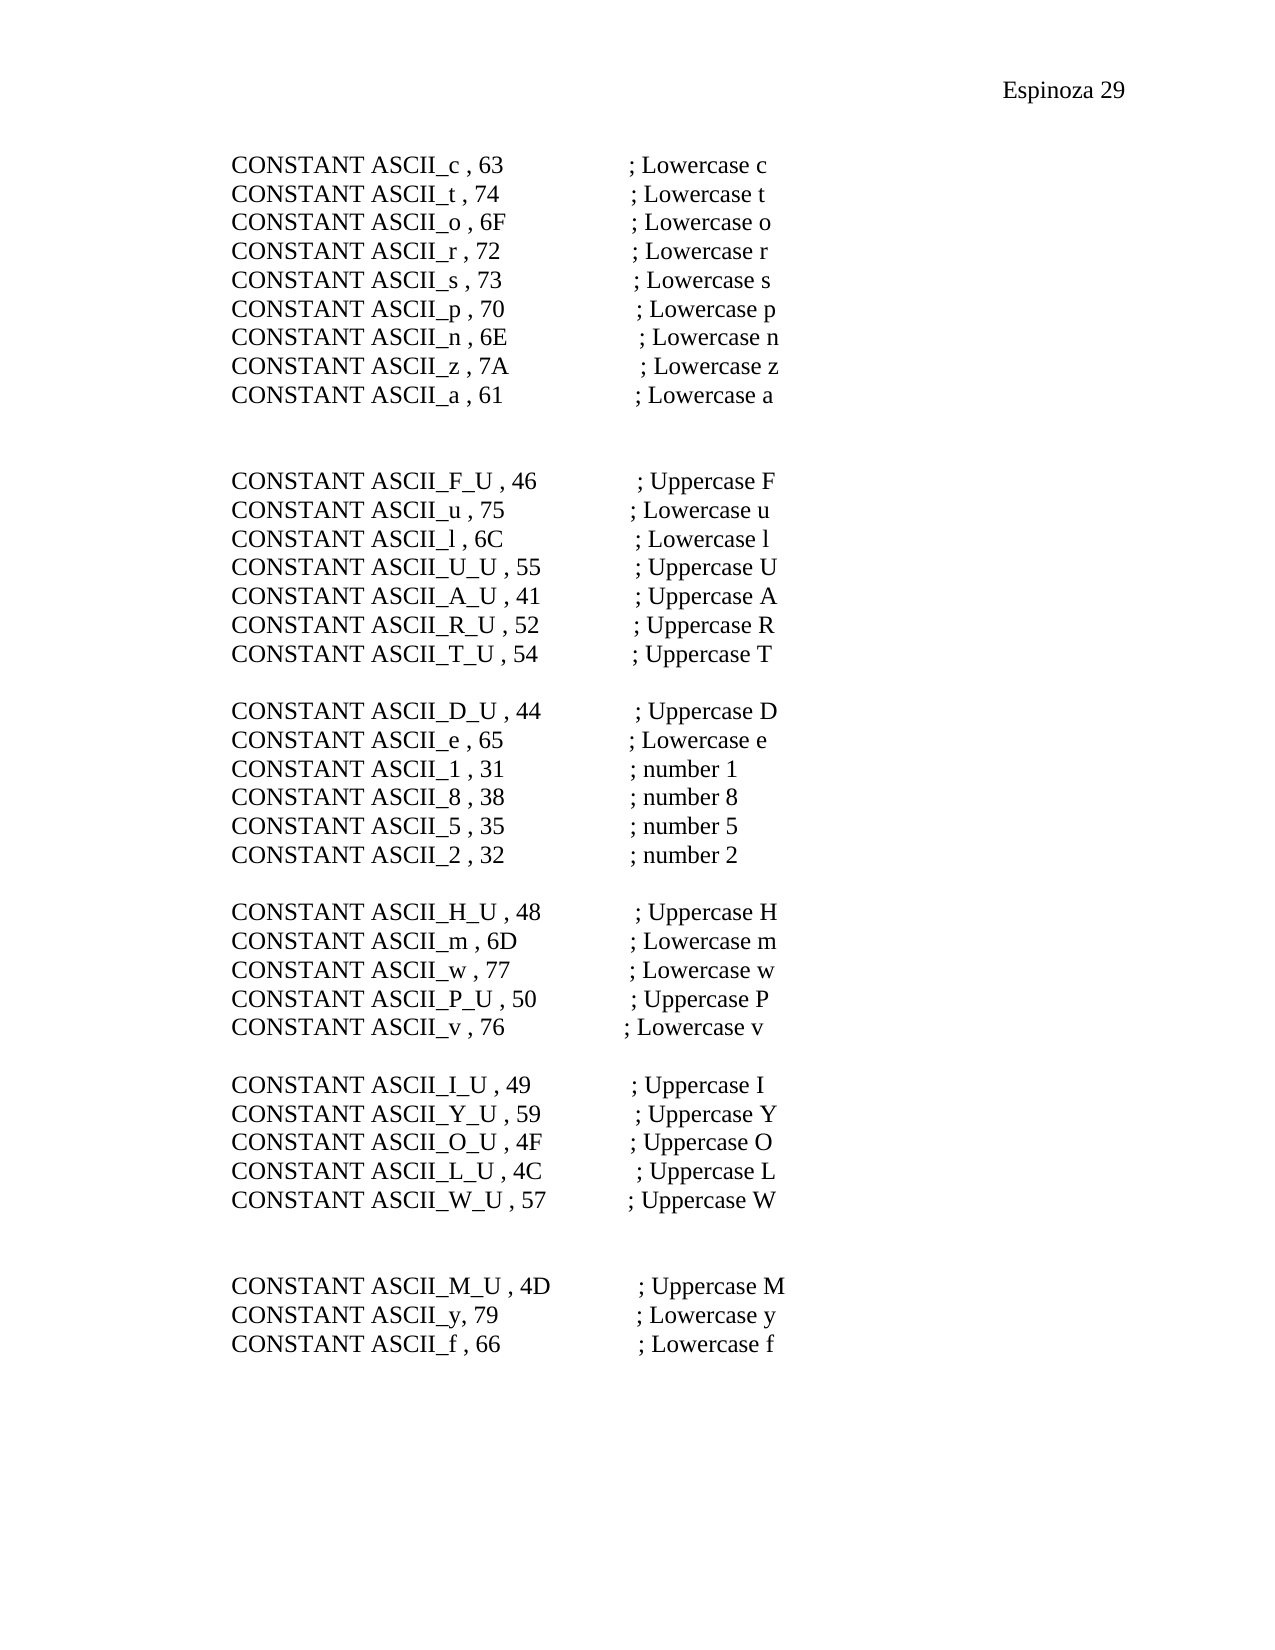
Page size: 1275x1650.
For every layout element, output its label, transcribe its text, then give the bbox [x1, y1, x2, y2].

text CONSTANT ASCII_c , 63 ; Lowercase c [150, 150, 1125, 179]
text CONSTANT ASCII_M_U , 4D ; Uppercase M [150, 1271, 1125, 1300]
text CONSTANT ASCII_Y_U , 59 ; Uppercase Y [150, 1099, 1125, 1127]
text CONSTANT ASCII_y, 79 ; Lowercase y [150, 1300, 1125, 1329]
text CONSTANT ASCII_r , 72 ; Lowercase r [150, 236, 1125, 265]
text CONSTANT ASCII_F_U , 46 ; Uppercase F [150, 466, 1125, 495]
text CONSTANT ASCII_O_U , 4F ; Uppercase O [150, 1127, 1125, 1156]
text CONSTANT ASCII_R_U , 52 ; Uppercase R [150, 610, 1125, 639]
text CONSTANT ASCII_v , 76 ; Lowercase v [150, 1012, 1125, 1041]
text CONSTANT ASCII_W_U , 57 ; Uppercase W [150, 1185, 1125, 1214]
text CONSTANT ASCII_m , 6D ; Lowercase m [150, 926, 1125, 955]
text CONSTANT ASCII_H_U , 48 ; Uppercase H [150, 897, 1125, 926]
text CONSTANT ASCII_5 , 35 ; number 5 [150, 811, 1125, 840]
text CONSTANT ASCII_z , 7A ; Lowercase z [150, 351, 1125, 380]
text CONSTANT ASCII_u , 75 ; Lowercase u [150, 495, 1125, 524]
text CONSTANT ASCII_w , 77 ; Lowercase w [150, 955, 1125, 984]
text CONSTANT ASCII_8 , 38 ; number 8 [150, 782, 1125, 811]
text CONSTANT ASCII_U_U , 55 ; Uppercase U [150, 552, 1125, 581]
text CONSTANT ASCII_s , 73 ; Lowercase s [150, 265, 1125, 294]
text CONSTANT ASCII_t , 74 ; Lowercase t [150, 179, 1125, 207]
text CONSTANT ASCII_f , 66 ; Lowercase f [150, 1329, 1125, 1357]
text CONSTANT ASCII_2 , 32 ; number 2 [150, 840, 1125, 869]
text CONSTANT ASCII_A_U , 41 ; Uppercase A [150, 581, 1125, 610]
text CONSTANT ASCII_e , 65 ; Lowercase e [150, 725, 1125, 754]
text CONSTANT ASCII_p , 70 ; Lowercase p [150, 294, 1125, 322]
text CONSTANT ASCII_D_U , 44 ; Uppercase D [150, 696, 1125, 725]
text CONSTANT ASCII_o , 6F ; Lowercase o [150, 207, 1125, 236]
text CONSTANT ASCII_l , 6C ; Lowercase l [150, 524, 1125, 552]
text CONSTANT ASCII_a , 61 ; Lowercase a [150, 380, 1125, 409]
text CONSTANT ASCII_n , 6E ; Lowercase n [150, 322, 1125, 351]
text CONSTANT ASCII_T_U , 54 ; Uppercase T [150, 639, 1125, 667]
text CONSTANT ASCII_L_U , 4C ; Uppercase L [150, 1156, 1125, 1185]
text CONSTANT ASCII_1 , 31 ; number 1 [150, 754, 1125, 782]
text CONSTANT ASCII_P_U , 50 ; Uppercase P [150, 984, 1125, 1012]
text CONSTANT ASCII_I_U , 49 ; Uppercase I [150, 1070, 1125, 1099]
